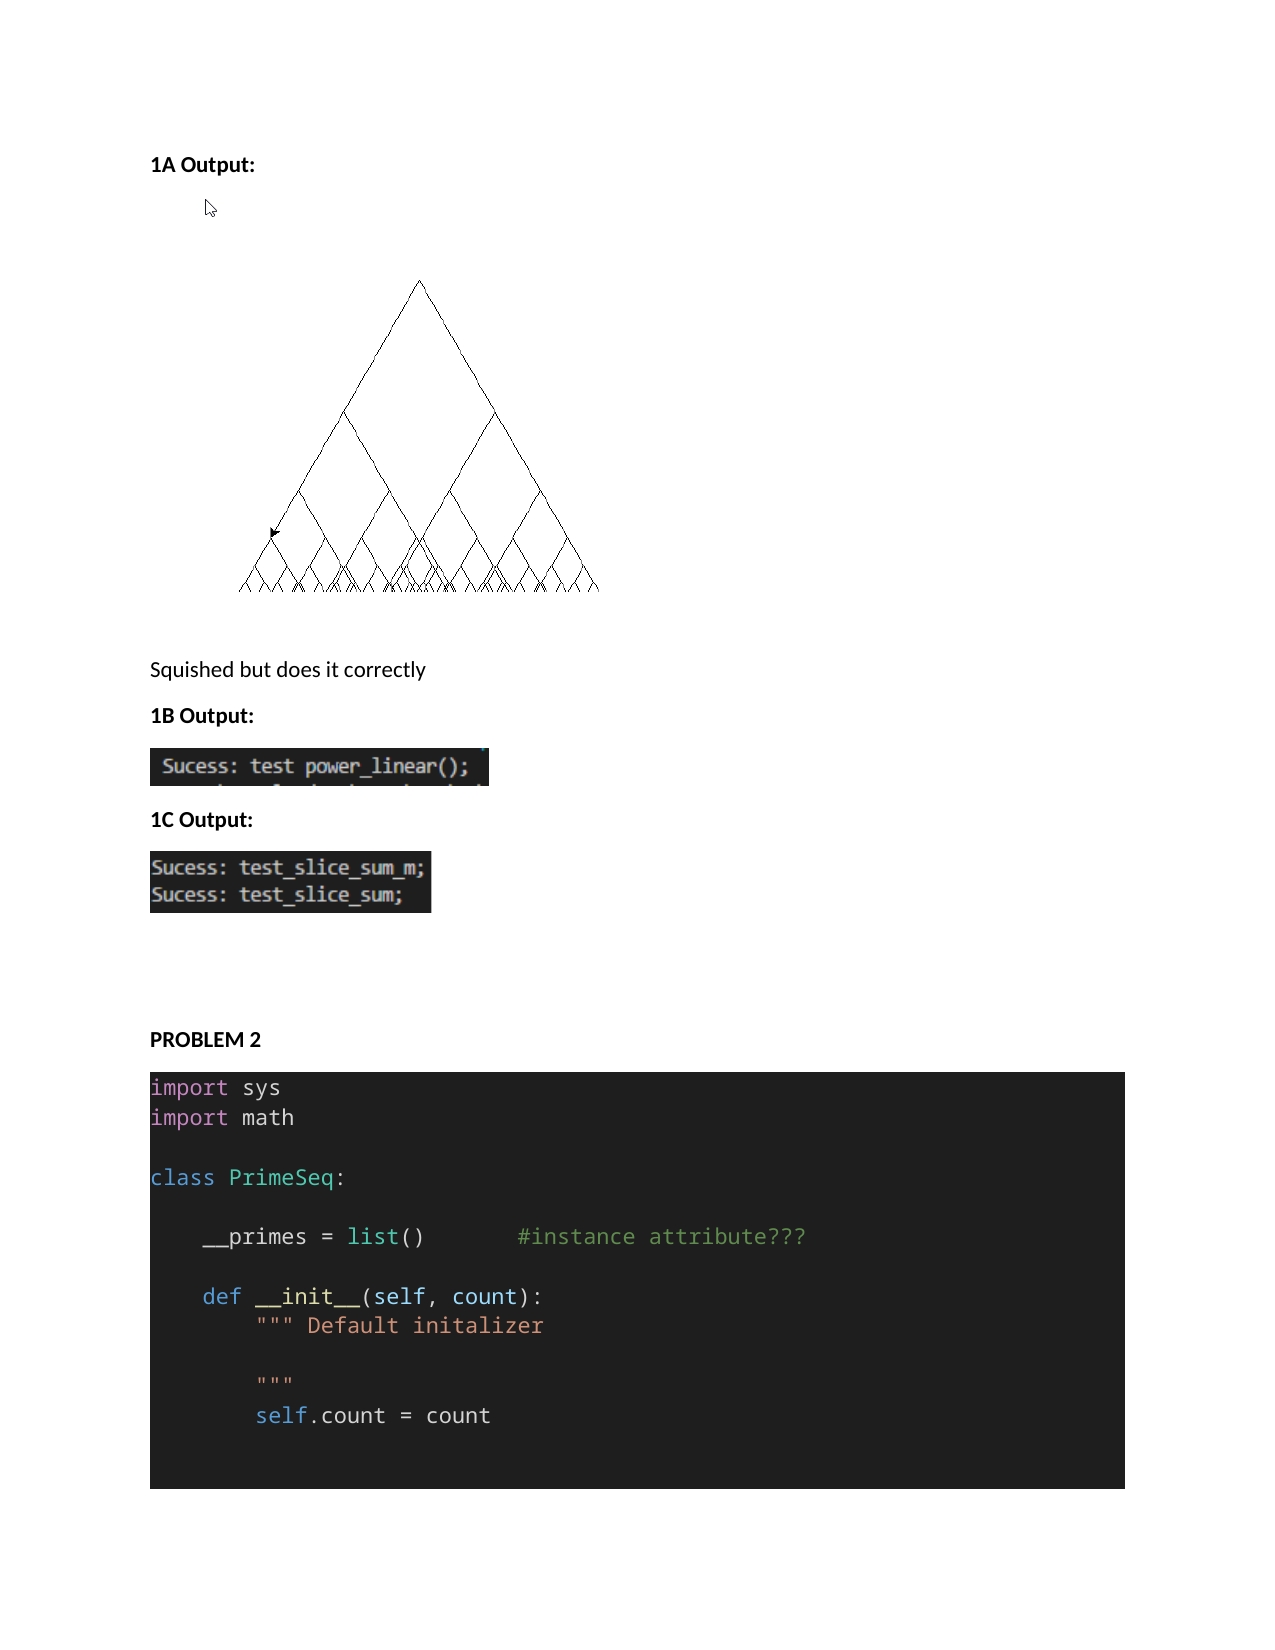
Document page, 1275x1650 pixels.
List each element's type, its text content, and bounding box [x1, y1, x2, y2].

picture [150, 196, 719, 636]
text def __init__(self, count): [150, 1281, 1125, 1311]
text 1A Output: [150, 150, 1125, 178]
text """ Default initalizer [150, 1311, 1125, 1340]
text 1B Output: [150, 702, 1125, 730]
picture [150, 748, 489, 786]
text 1C Output: [150, 805, 1125, 833]
picture [150, 851, 432, 913]
text import sys [150, 1072, 1125, 1102]
text self.count = count [150, 1400, 1125, 1430]
text __primes = list() #instance attribute??? [150, 1221, 1125, 1251]
text class PrimeSeq: [150, 1162, 1125, 1191]
text import math [150, 1102, 1125, 1132]
text PROBLEM 2 [150, 1025, 1125, 1053]
text """ [150, 1370, 1125, 1400]
text Squished but does it correctly [150, 655, 1125, 683]
